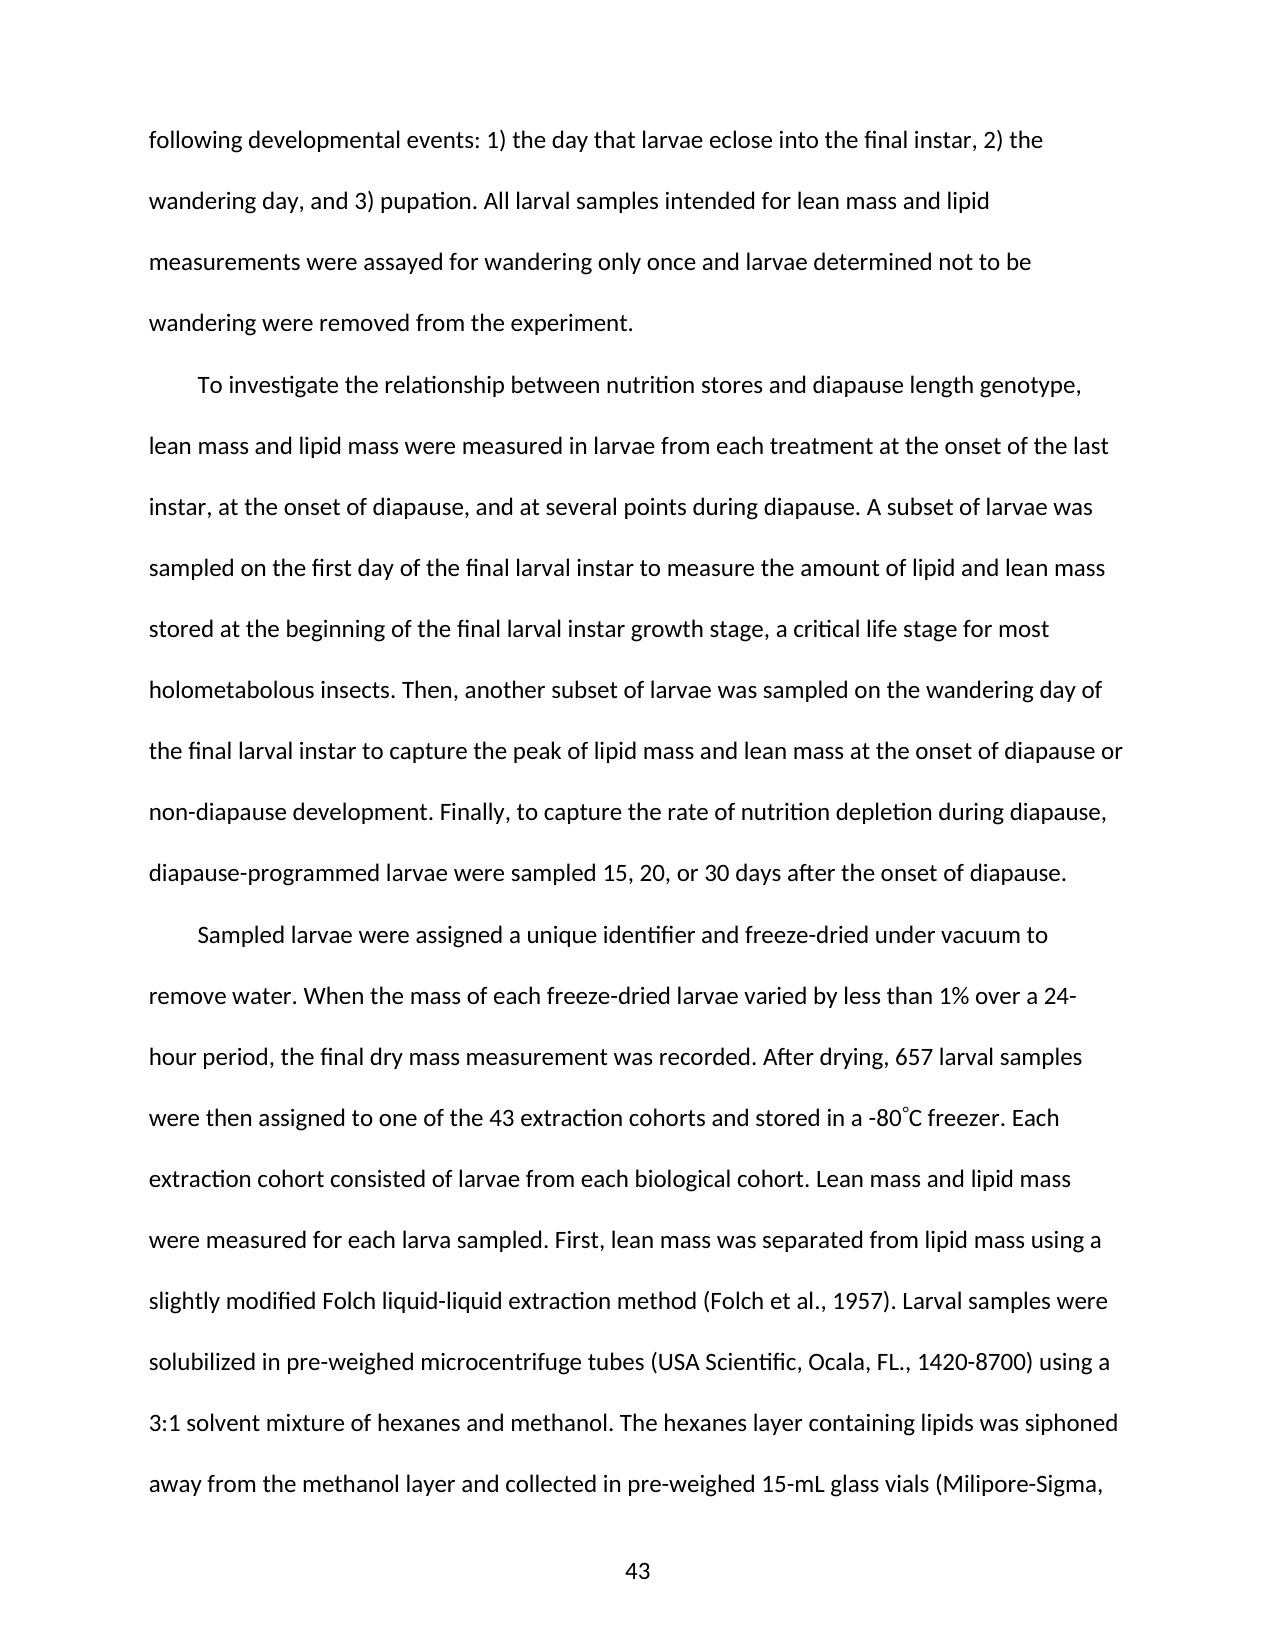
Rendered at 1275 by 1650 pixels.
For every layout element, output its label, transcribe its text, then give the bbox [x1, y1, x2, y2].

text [148, 919, 1124, 1499]
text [148, 124, 1124, 338]
text To investigate the relationship between nutrition stores and diapause length genotype, lean mass and lipid mass were measured in larvae from each treatment at the onset of the last instar, at the onset of diapause, and at several points during diapause. A subset of larvae was sampled on the first day of the final larval instar to measure the amount of lipid and lean mass stored at the beginning of the final larval instar growth stage, a critical life stage for most holometabolous insects. Then, another subset of larvae was sampled on the wandering day of the final larval instar to capture the peak of lipid mass and lean mass at the onset of diapause or non-diapause development. Finally, to capture the rate of nutrition depletion during diapause, diapause-programmed larvae were sampled 15, 20, or 30 days after the onset of diapause. [148, 369, 1124, 888]
